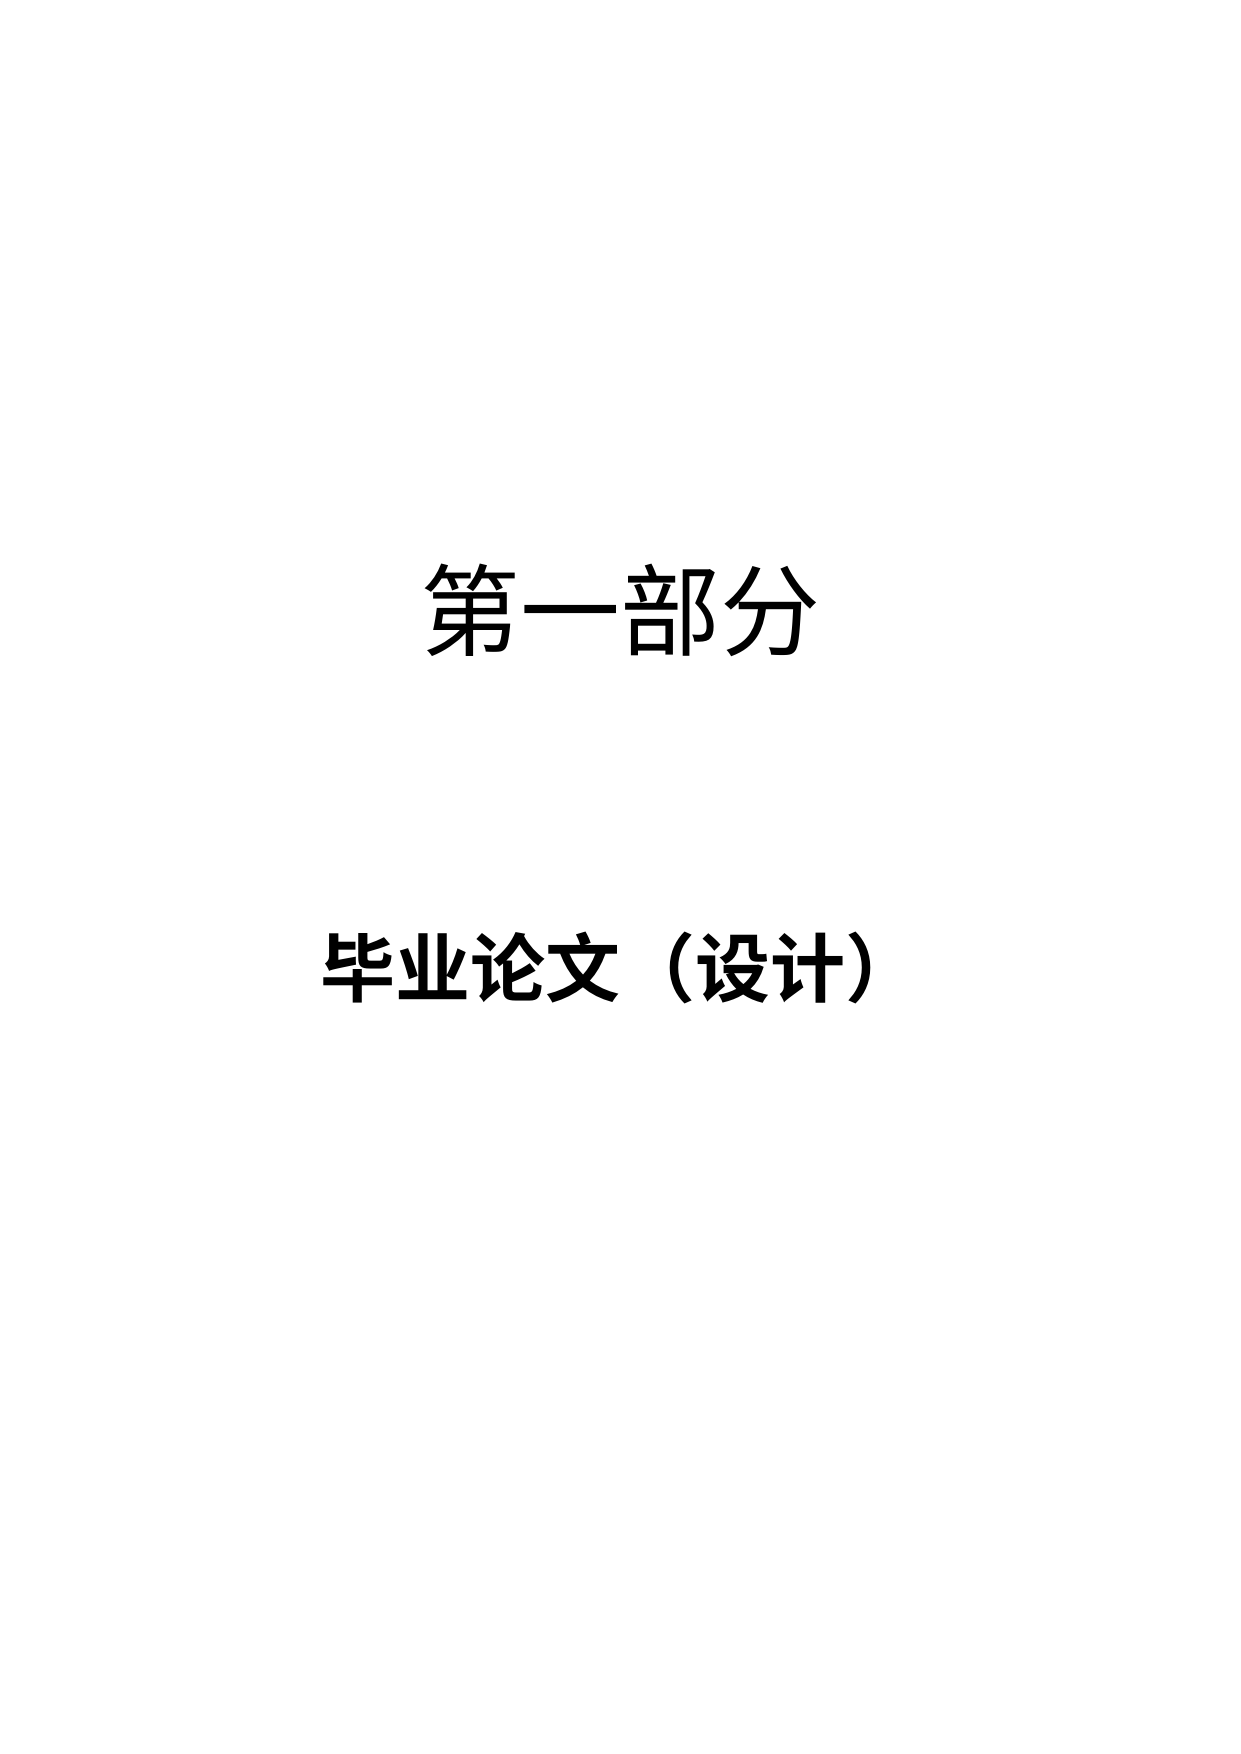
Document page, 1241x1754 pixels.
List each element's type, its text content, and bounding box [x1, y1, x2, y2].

text 毕业论文（设计） [187, 899, 1053, 1029]
text 第一部分 [187, 523, 1053, 686]
